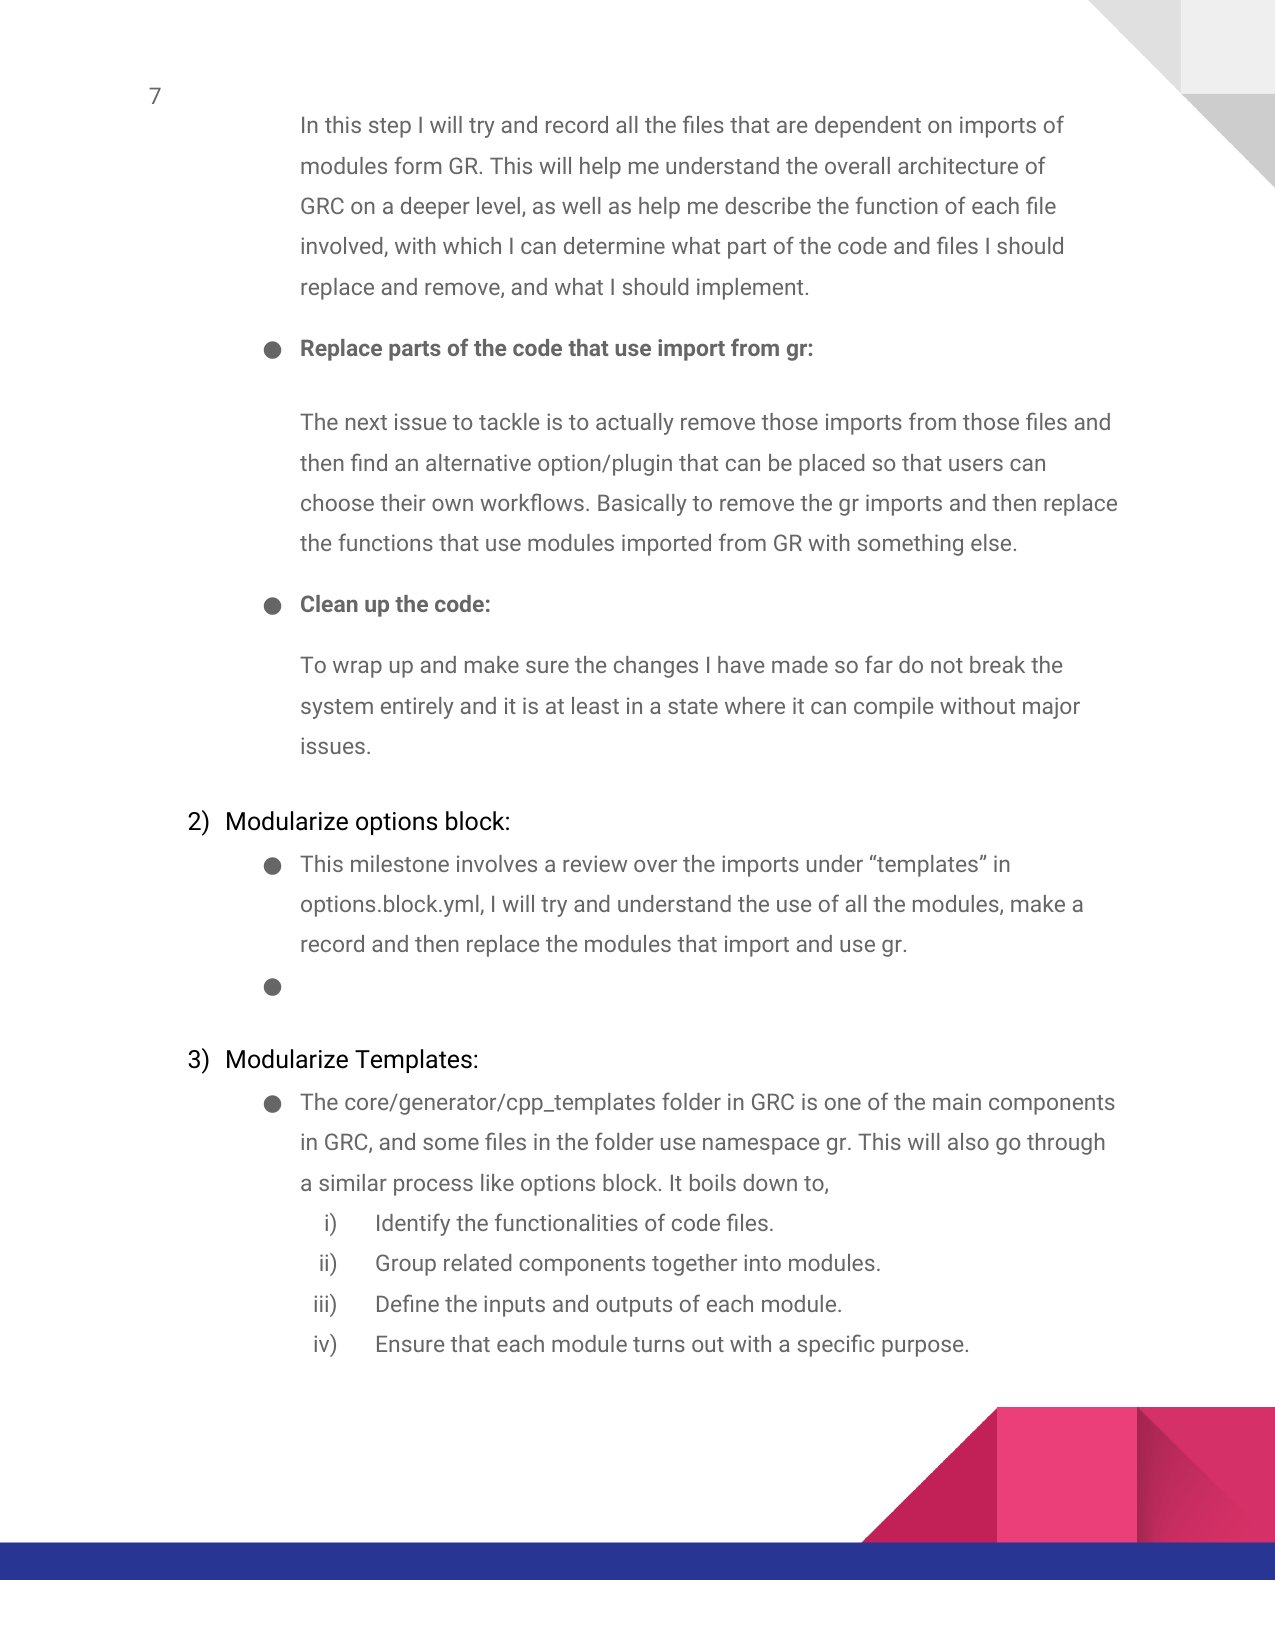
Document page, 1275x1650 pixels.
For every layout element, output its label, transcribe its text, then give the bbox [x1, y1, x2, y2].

subtitle Modularize Templates: [187, 1045, 1125, 1075]
text The next issue to tackle is to actually remove those imports from those files and then find an alternative option/plugin that can be placed so that users can choose their own workflows. Basically to remove the gr imports and then replace the functions that use modules imported from GR with something else. [300, 409, 1125, 557]
text To wrap up and make sure the changes I have made so far do not break the system entirely and it is at least in a state where it can compile without major issues. [300, 653, 1125, 760]
list Ensure that each module turns out with a specific purpose. [337, 1331, 1125, 1358]
subtitle Modularize options block: [187, 807, 1125, 836]
text In this step I will try and record all the files that are dependent on imports of modules form GR. This will help me understand the overall architecture of GRC on a deeper level, as well as help me describe the function of each file involved, with which I can determine what part of the code and files I should replace and remove, and what I should implement. [300, 112, 1125, 301]
list Identify the functionalities of code files. [337, 1210, 1125, 1237]
list Group related components together into modules. [337, 1251, 1125, 1277]
picture [0, 1405, 1275, 1580]
list The core/generator/cpp_templates folder in GRC is one of the main components in GRC, and some files in the folder use namespace gr. This will also go through a similar process like options block. It boils down to, [262, 1089, 1125, 1197]
list Replace parts of the code that use import from gr: [262, 335, 1125, 362]
list Clean up the code: [262, 592, 1125, 618]
list This milestone involves a review over the imports under “templates” in options.block.yml, I will try and understand the use of all the modules, make a record and then replace the modules that import and use gr. [262, 851, 1125, 958]
list Define the inputs and outputs of each module. [337, 1291, 1125, 1318]
picture [1087, 0, 1275, 188]
